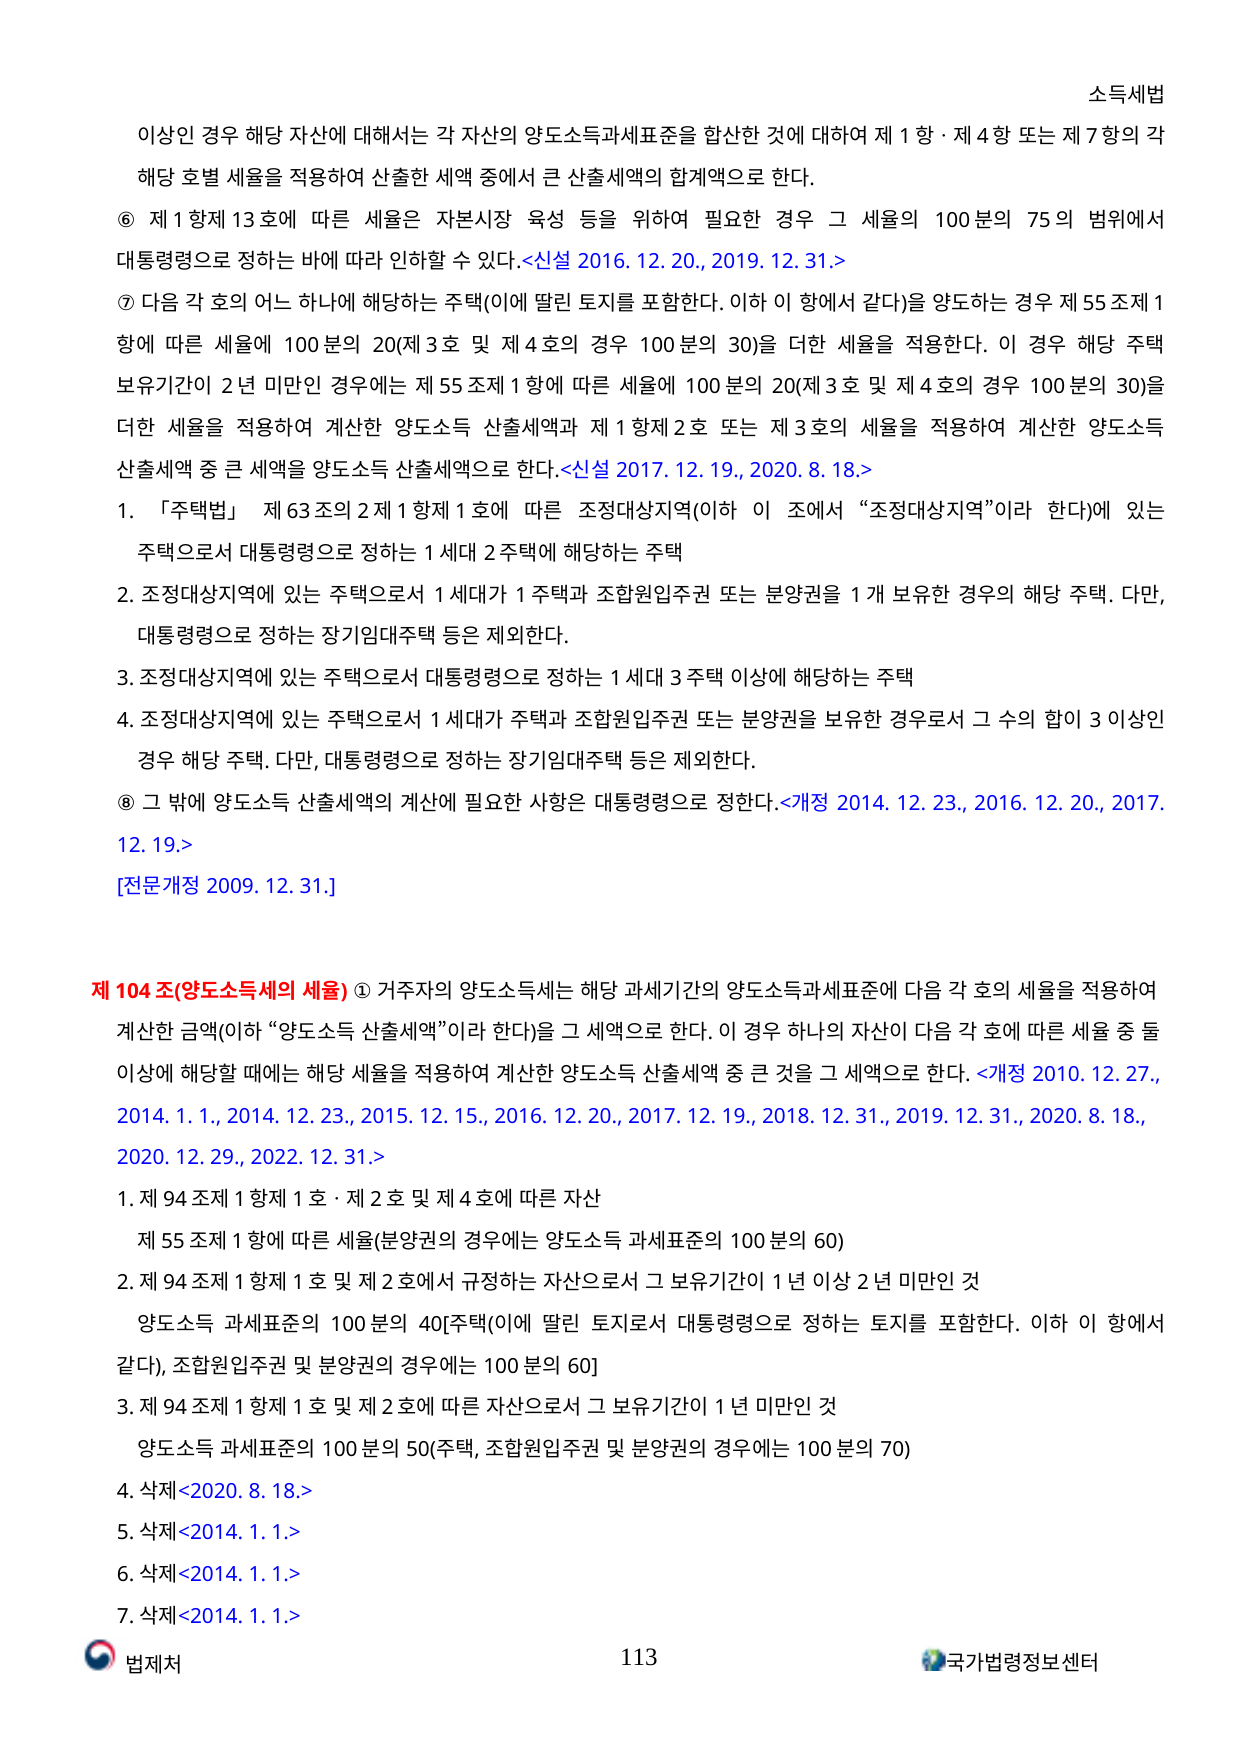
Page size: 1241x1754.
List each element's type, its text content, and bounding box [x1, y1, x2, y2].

text 7. 삭제<2014. 1. 1.> [117, 1587, 1165, 1629]
text [전문개정 2009. 12. 31.] [117, 858, 1165, 900]
text 3. 제94조제1항제1호 및 제2호에 따른 자산으로서 그 보유기간이 1년 미만인 것 [117, 1379, 1165, 1421]
text 5. 삭제<2014. 1. 1.> [117, 1504, 1165, 1546]
text 1. 제94조제1항제1호ㆍ제2호 및 제4호에 따른 자산 [117, 1171, 1165, 1212]
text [117, 108, 1165, 192]
text 양도소득 과세표준의 100분의 40[주택(이에 딸린 토지로서 대통령령으로 정하는 토지를 포함한다. 이하 이 항에서 같다), 조합원입주권 및 분양권의 경우에는 100분의 60] [117, 1296, 1165, 1379]
text ⑦ 다음 각 호의 어느 하나에 해당하는 주택(이에 딸린 토지를 포함한다. 이하 이 항에서 같다)을 양도하는 경우 제55조제1항에 따른 세율에 100분의 20(제3호 및 제4호의 경우 100분의 30)을 더한 세율을 적용한다. 이 경우 해당 주택 보유기간이 2년 미만인 경우에는 제55조제1항에 따른 세율에 100분의 20(제3호 및 제4호의 경우 100분의 30)을 더한 세율을 적용하여 계산한 양도소득 산출세액과 제1항제2호 또는 제3호의 세율을 적용하여 계산한 양도소득 산출세액 중 큰 세액을 양도소득 산출세액으로 한다.<신설 2017. 12. 19., 2020. 8. 18.> [117, 275, 1165, 483]
text 2. 조정대상지역에 있는 주택으로서 1세대가 1주택과 조합원입주권 또는 분양권을 1개 보유한 경우의 해당 주택. 다만, 대통령령으로 정하는 장기임대주택 등은 제외한다. [117, 567, 1165, 650]
text 제55조제1항에 따른 세율(분양권의 경우에는 양도소득 과세표준의 100분의 60) [117, 1212, 1165, 1254]
picture [892, 1637, 946, 1671]
text 4. 삭제<2020. 8. 18.> [117, 1462, 1165, 1504]
text 3. 조정대상지역에 있는 주택으로서 대통령령으로 정하는 1세대 3주택 이상에 해당하는 주택 [117, 650, 1165, 692]
text 양도소득 과세표준의 100분의 50(주택, 조합원입주권 및 분양권의 경우에는 100분의 70) [117, 1421, 1165, 1462]
text ⑧ 그 밖에 양도소득 산출세액의 계산에 필요한 사항은 대통령령으로 정한다.<개정 2014. 12. 23., 2016. 12. 20., 2017. 12. 19.> [117, 775, 1165, 858]
text 2. 제94조제1항제1호 및 제2호에서 규정하는 자산으로서 그 보유기간이 1년 이상 2년 미만인 것 [117, 1254, 1165, 1296]
text ⑥ 제1항제13호에 따른 세율은 자본시장 육성 등을 위하여 필요한 경우 그 세율의 100분의 75의 범위에서 대통령령으로 정하는 바에 따라 인하할 수 있다.<신설 2016. 12. 20., 2019. 12. 31.> [117, 192, 1165, 275]
text 제104조(양도소득세의 세율) ① 거주자의 양도소득세는 해당 과세기간의 양도소득과세표준에 다음 각 호의 세율을 적용하여 계산한 금액(이하 “양도소득 산출세액”이라 한다)을 그 세액으로 한다. 이 경우 하나의 자산이 다음 각 호에 따른 세율 중 둘 이상에 해당할 때에는 해당 세율을 적용하여 계산한 양도소득 산출세액 중 큰 것을 그 세액으로 한다. <개정 2010. 12. 27., 2014. 1. 1., 2014. 12. 23., 2015. 12. 15., 2016. 12. 20., 2017. 12. 19., 2018. 12. 31., 2019. 12. 31., 2020. 8. 18., 2020. 12. 29., 2022. 12. 31.> [92, 962, 1165, 1171]
text 6. 삭제<2014. 1. 1.> [117, 1546, 1165, 1587]
text 4. 조정대상지역에 있는 주택으로서 1세대가 주택과 조합원입주권 또는 분양권을 보유한 경우로서 그 수의 합이 3 이상인 경우 해당 주택. 다만, 대통령령으로 정하는 장기임대주택 등은 제외한다. [117, 692, 1165, 775]
picture [75, 1637, 126, 1673]
text 1. 「주택법」 제63조의2제1항제1호에 따른 조정대상지역(이하 이 조에서 “조정대상지역”이라 한다)에 있는 주택으로서 대통령령으로 정하는 1세대 2주택에 해당하는 주택 [117, 483, 1165, 567]
